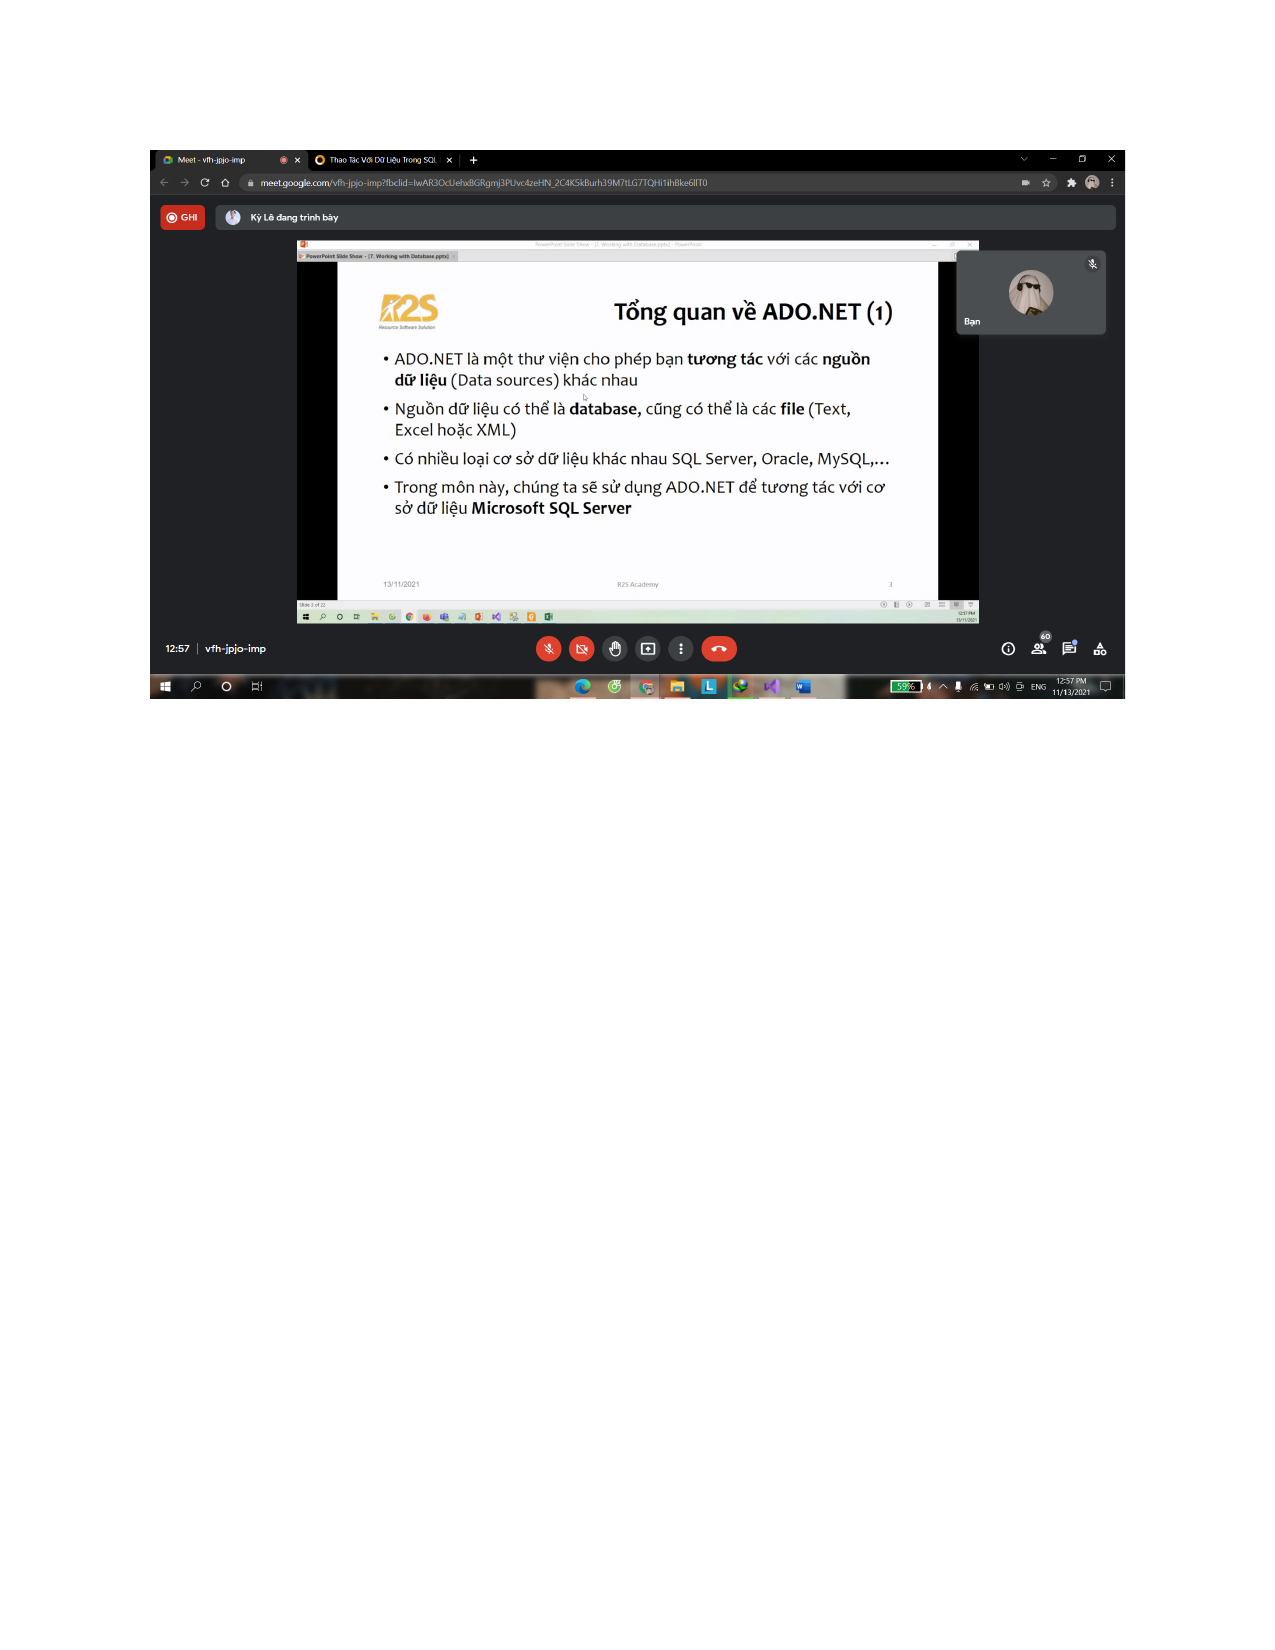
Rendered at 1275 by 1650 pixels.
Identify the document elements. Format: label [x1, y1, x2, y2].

picture [150, 150, 1125, 699]
